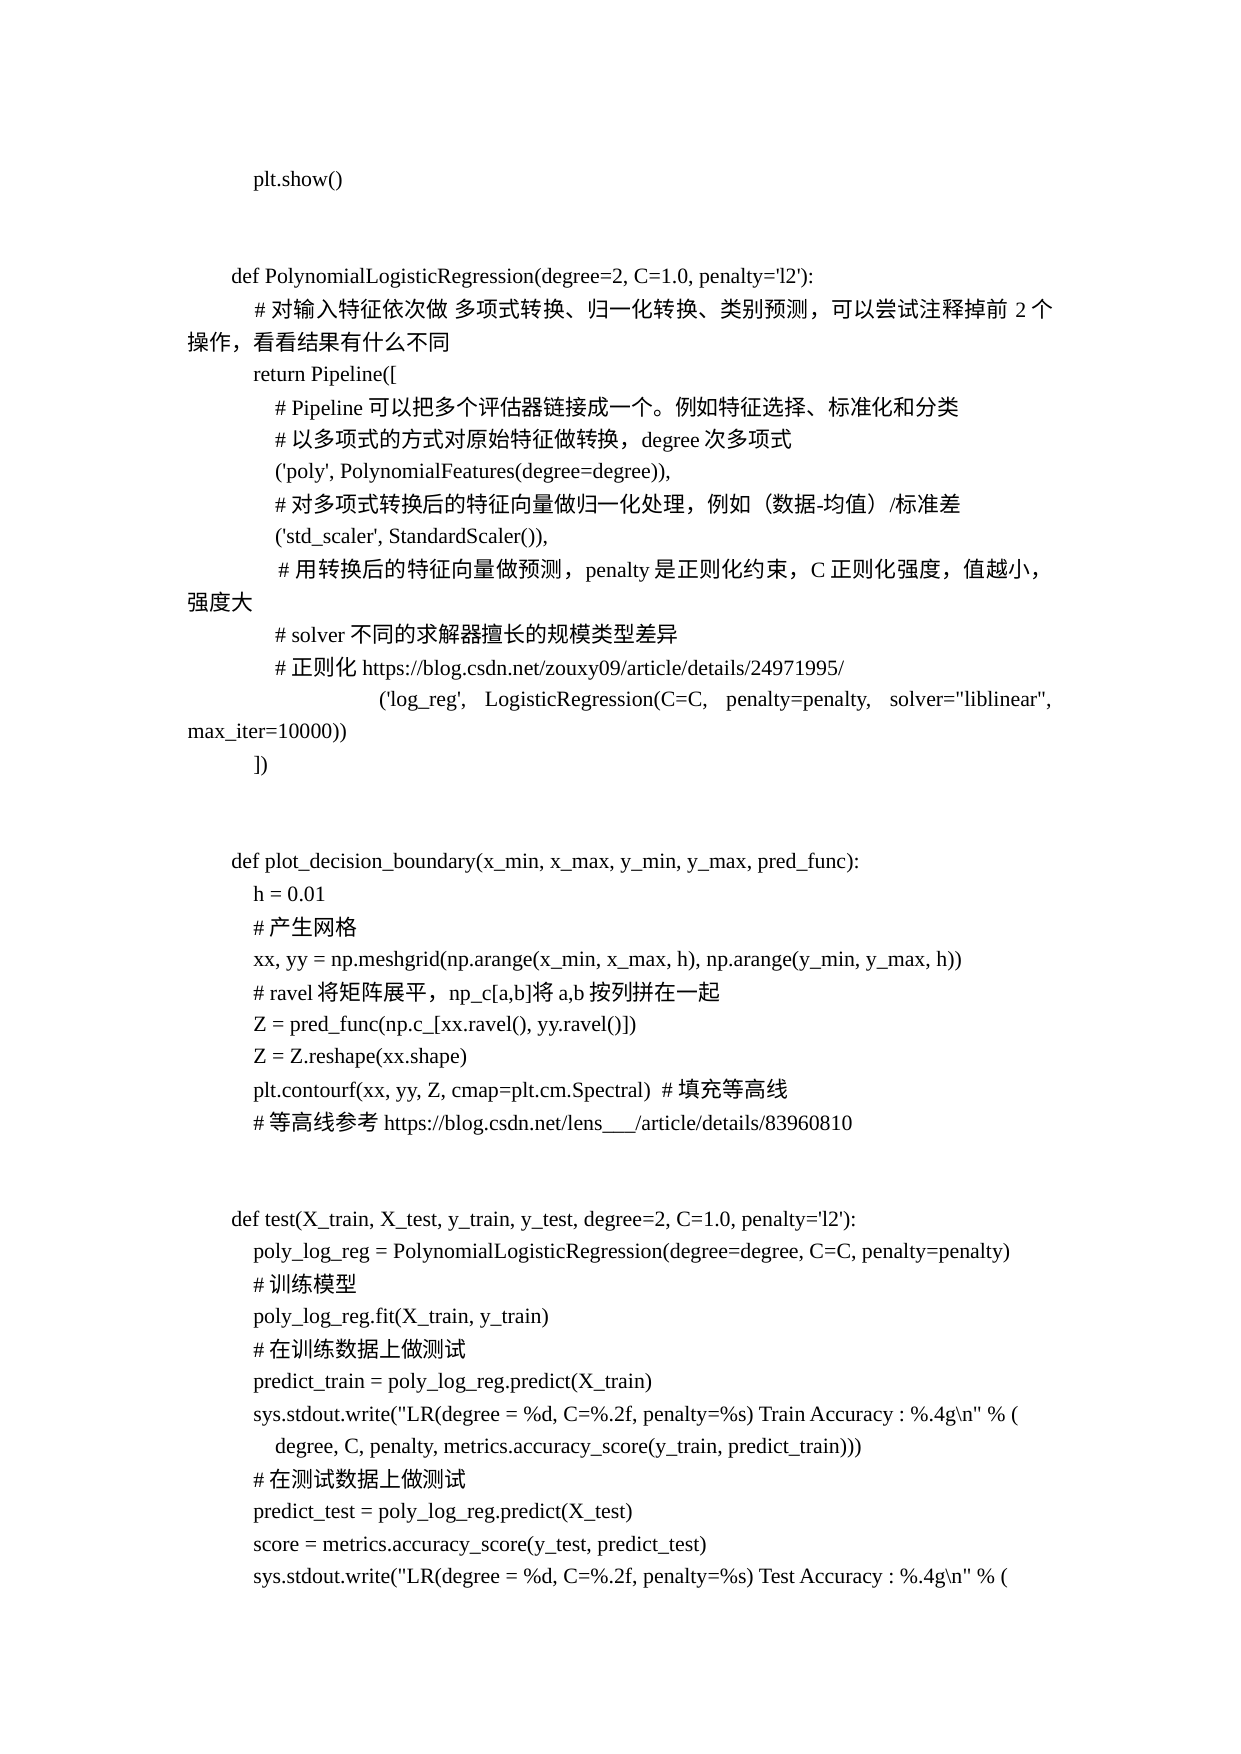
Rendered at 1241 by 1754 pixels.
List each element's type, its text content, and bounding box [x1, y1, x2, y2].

text # 等高线参考 https://blog.csdn.net/lens___/article/details/83960810 [187, 1104, 1053, 1137]
text ('log_reg', LogisticRegression(C=C, penalty=penalty, solver="liblinear", max_iter=10000)) [187, 682, 1053, 747]
text # 以多项式的方式对原始特征做转换，degree次多项式 [187, 422, 1053, 454]
text Z = pred_func(np.c_[xx.ravel(), yy.ravel()]) [187, 1007, 1053, 1039]
text # ravel将矩阵展平，np_c[a,b]将a,b按列拼在一起 [187, 974, 1053, 1007]
text return Pipeline([ [187, 357, 1053, 389]
text poly_log_reg.fit(X_train, y_train) [187, 1299, 1053, 1332]
text h = 0.01 [187, 877, 1053, 909]
text def plot_decision_boundary(x_min, x_max, y_min, y_max, pred_func): [187, 844, 1053, 877]
text plt.show() [187, 162, 1053, 194]
text predict_test = poly_log_reg.predict(X_test) [187, 1494, 1053, 1527]
text # solver 不同的求解器擅长的规模类型差异 [187, 617, 1053, 649]
text degree, C, penalty, metrics.accuracy_score(y_train, predict_train))) [187, 1429, 1053, 1462]
text score = metrics.accuracy_score(y_test, predict_test) [187, 1527, 1053, 1559]
text Z = Z.reshape(xx.shape) [187, 1039, 1053, 1072]
text def test(X_train, X_test, y_train, y_test, degree=2, C=1.0, penalty='l2'): [187, 1202, 1053, 1234]
text ('poly', PolynomialFeatures(degree=degree)), [187, 454, 1053, 487]
text # 用转换后的特征向量做预测，penalty是正则化约束，C正则化强度，值越小，强度大 [187, 552, 1053, 617]
text def PolynomialLogisticRegression(degree=2, C=1.0, penalty='l2'): [187, 259, 1053, 292]
text ]) [187, 747, 1053, 779]
text # 产生网格 [187, 909, 1053, 942]
text # 对多项式转换后的特征向量做归一化处理，例如（数据-均值）/标准差 [187, 487, 1053, 519]
text # 训练模型 [187, 1267, 1053, 1299]
text # 在测试数据上做测试 [187, 1462, 1053, 1494]
text # 对输入特征依次做 多项式转换、归一化转换、类别预测，可以尝试注释掉前2个操作，看看结果有什么不同 [187, 292, 1053, 357]
text predict_train = poly_log_reg.predict(X_train) [187, 1364, 1053, 1397]
text plt.contourf(xx, yy, Z, cmap=plt.cm.Spectral) # 填充等高线 [187, 1072, 1053, 1104]
text # 正则化 https://blog.csdn.net/zouxy09/article/details/24971995/ [187, 649, 1053, 682]
text poly_log_reg = PolynomialLogisticRegression(degree=degree, C=C, penalty=penalty) [187, 1234, 1053, 1267]
text sys.stdout.write("LR(degree = %d, C=%.2f, penalty=%s) Test Accuracy : %.4g\n" % ( [187, 1559, 1053, 1592]
text ('std_scaler', StandardScaler()), [187, 519, 1053, 552]
text xx, yy = np.meshgrid(np.arange(x_min, x_max, h), np.arange(y_min, y_max, h)) [187, 942, 1053, 974]
text # Pipeline 可以把多个评估器链接成一个。例如特征选择、标准化和分类 [187, 389, 1053, 422]
text # 在训练数据上做测试 [187, 1332, 1053, 1364]
text sys.stdout.write("LR(degree = %d, C=%.2f, penalty=%s) Train Accuracy : %.4g\n" % ( [187, 1397, 1053, 1429]
